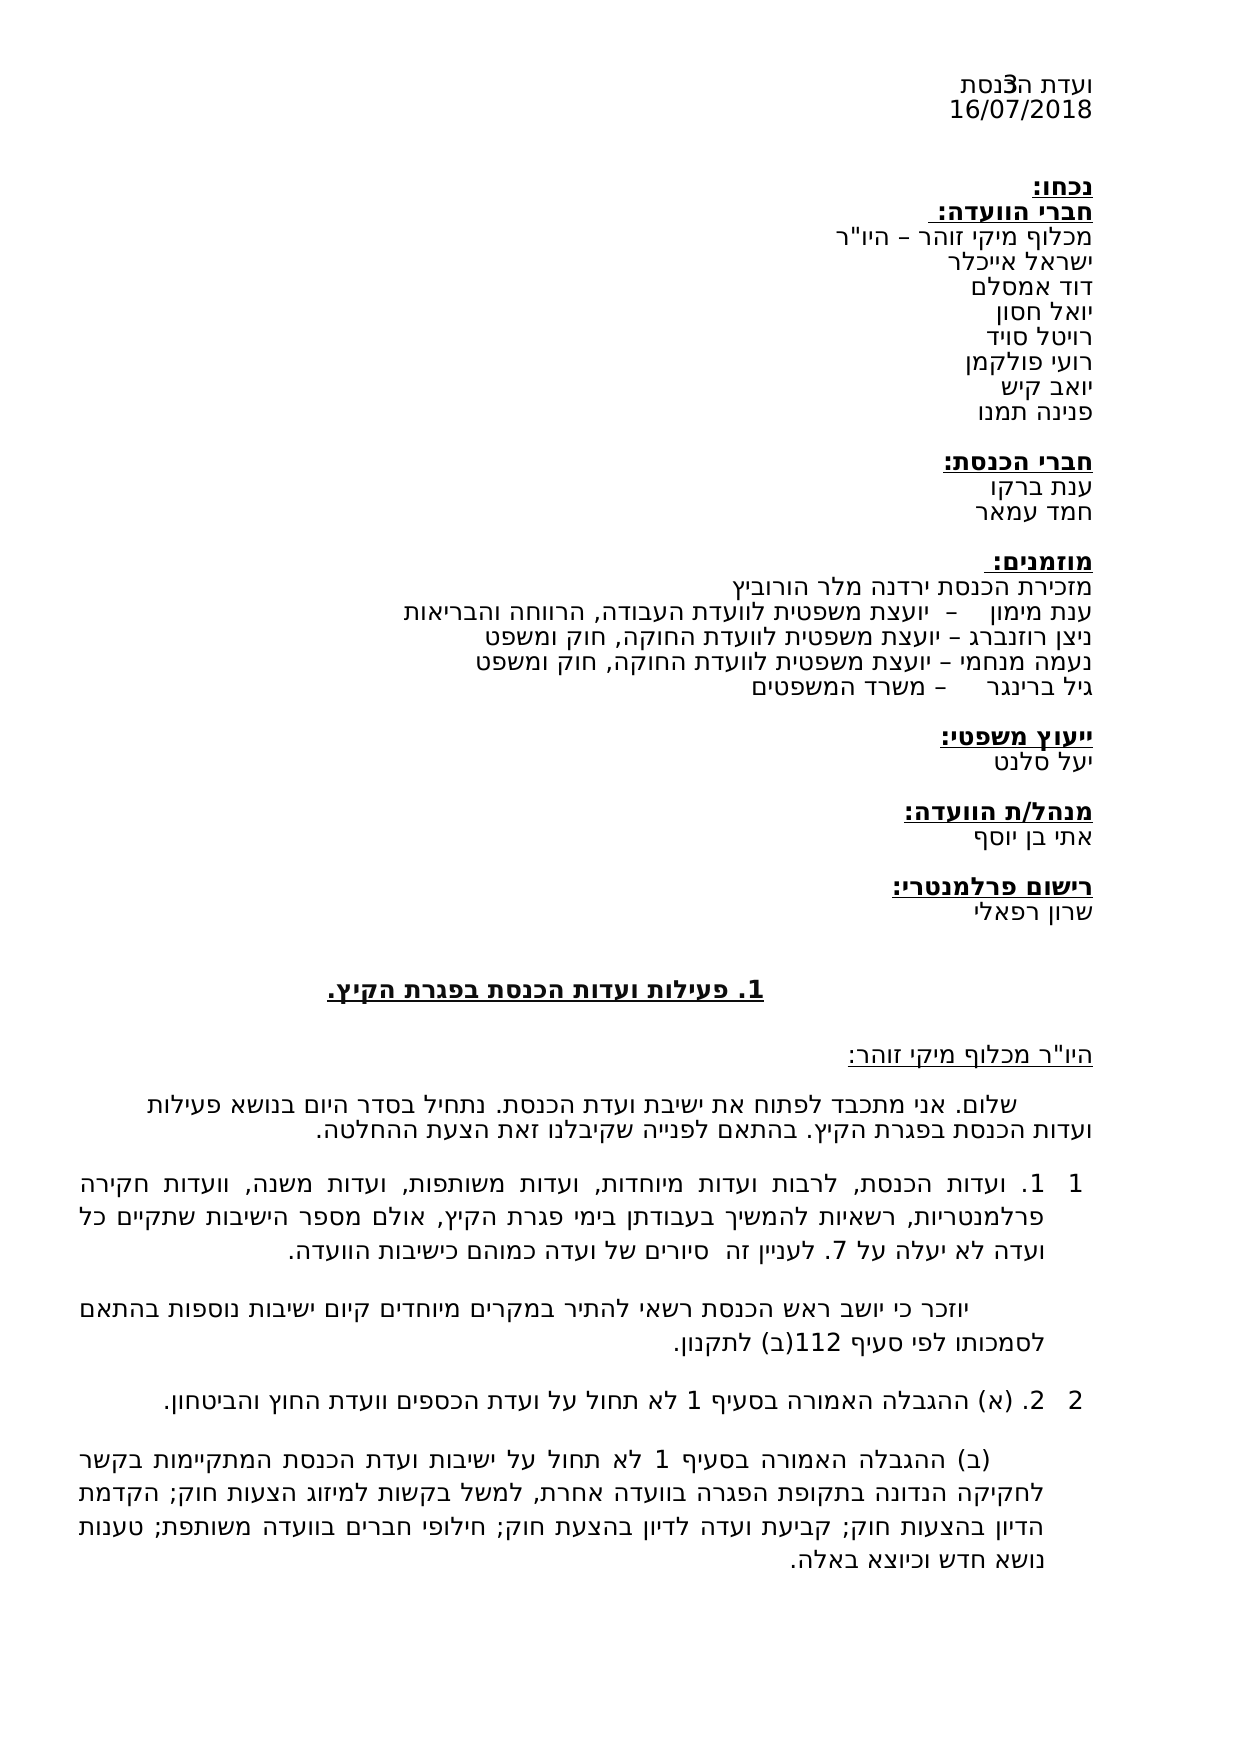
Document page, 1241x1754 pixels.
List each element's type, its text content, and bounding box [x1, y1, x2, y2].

text רישום פרלמנטרי: [147, 875, 1093, 900]
text יעל סלנט [147, 750, 1093, 775]
text דוד אמסלם [147, 275, 1093, 300]
text ישראל אייכלר [147, 250, 1093, 275]
text חברי הוועדה: [147, 200, 1093, 225]
text חמד עמאר [147, 500, 1093, 525]
text מוזמנים: [147, 550, 1093, 575]
table_header 1 [1057, 1169, 1101, 1386]
text יואב קיש [147, 375, 1093, 400]
text 1. פעילות ועדות הכנסת בפגרת הקיץ. [73, 975, 1093, 1004]
text מכלוף מיקי זוהר – היו"ר [147, 225, 1093, 250]
text ענת מימון – יועצת משפטית לוועדת העבודה, הרווחה והבריאות [147, 600, 1093, 625]
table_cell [67, 1386, 1057, 1579]
text ניצן רוזנברג – יועצת משפטית לוועדת החוקה, חוק ומשפט [147, 625, 1093, 650]
text אתי בן יוסף [147, 825, 1093, 850]
text גיל ברינגר – משרד המשפטים [147, 675, 1093, 700]
text שלום. אני מתכבד לפתוח את ישיבת ועדת הכנסת. נתחיל בסדר היום בנושא פעילות ועדות הכנסת בפגרת הקיץ. בהתאם לפנייה שקיבלנו זאת הצעת ההחלטה. [147, 1094, 1093, 1144]
text פנינה תמנו [147, 400, 1093, 425]
text מנהל/ת הוועדה: [147, 800, 1093, 825]
text ענת ברקו [147, 475, 1093, 500]
text ייעוץ משפטי: [147, 725, 1093, 750]
text שרון רפאלי [147, 900, 1093, 925]
table_cell 2 [1057, 1386, 1101, 1579]
text רויטל סויד [147, 325, 1093, 350]
text מזכירת הכנסת ירדנה מלר הורוביץ [147, 575, 1093, 600]
text רועי פולקמן [147, 350, 1093, 375]
text נעמה מנחמי – יועצת משפטית לוועדת החוקה, חוק ומשפט [147, 650, 1093, 675]
text נכחו: [147, 175, 1093, 200]
text חברי הכנסת: [147, 450, 1093, 475]
text יואל חסון [147, 300, 1093, 325]
table_header 1. ועדות הכנסת, לרבות ועדות מיוחדות, ועדות משותפות, ועדות משנה, וועדות חקירה פרלמנטריות, רשאיות להמשיך בעבודתן בימי פגרת הקיץ, אולם מספר הישיבות שתקיים כל ועדה לא יעלה על 7. לעניין זה סיורים של ועדה כמוהם כישיבות הוועדה. יוזכר כי יושב ראש הכנסת רשאי להתיר במקרים מיוחדים קיום ישיבות נוספות בהתאם לסמכותו לפי סעיף 112(ב) לתקנון. [67, 1169, 1057, 1386]
